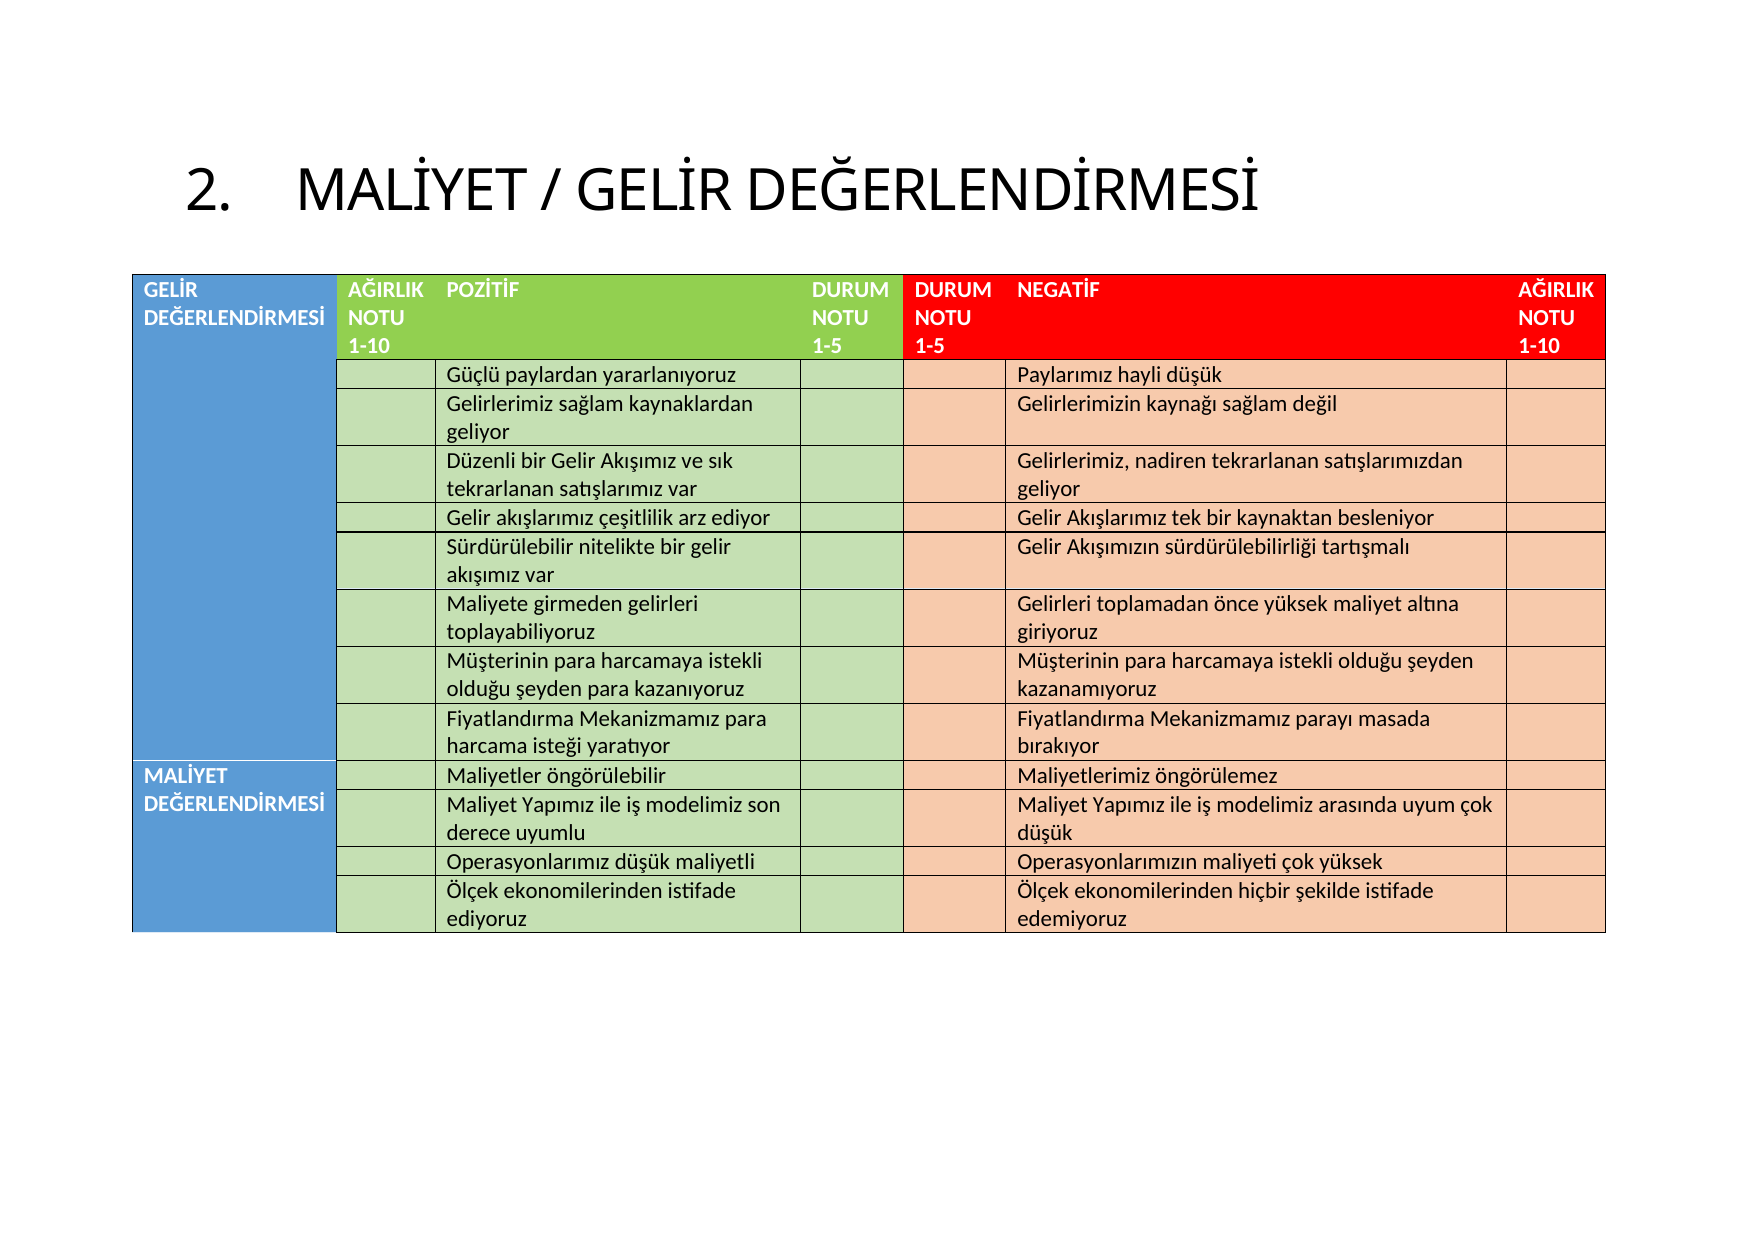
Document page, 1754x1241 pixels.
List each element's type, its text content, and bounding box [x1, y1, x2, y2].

table_cell [801, 533, 903, 588]
title MALİYET / GELİR DEĞERLENDİRMESİ [185, 148, 1606, 227]
table_cell [337, 790, 435, 846]
table_cell Operasyonlarımızın maliyeti çok yüksek [1006, 847, 1506, 875]
table_cell [337, 761, 435, 789]
table_cell Maliyetlerimiz öngörülemez [1006, 761, 1506, 789]
table_cell [801, 647, 903, 703]
table_header GELİR DEĞERLENDİRMESİ [133, 275, 337, 760]
table_cell [801, 446, 903, 502]
table_cell Maliyet Yapımız ile iş modelimiz son derece uyumlu [436, 790, 800, 846]
table_cell [904, 790, 1005, 846]
table_cell MALİYET DEĞERLENDİRMESİ [133, 761, 336, 932]
table_cell Gelirlerimiz, nadiren tekrarlanan satışlarımızdan geliyor [1006, 446, 1506, 502]
table_cell [337, 847, 435, 875]
table_cell [904, 590, 1005, 646]
table_cell [1507, 360, 1605, 388]
table_cell [337, 533, 435, 588]
table_cell [1507, 761, 1605, 789]
table_cell [1507, 847, 1605, 875]
table_header AĞIRLIK NOTU 1-10 [1507, 275, 1605, 359]
table_cell Gelirlerimizin kaynağı sağlam değil [1006, 389, 1506, 445]
table_cell [1507, 876, 1605, 932]
table_header NEGATİF [1006, 275, 1507, 359]
table_cell [337, 876, 435, 932]
table_cell Gelirlerimiz sağlam kaynaklardan geliyor [436, 389, 800, 445]
table_cell [904, 876, 1005, 932]
table_cell Güçlü paylardan yararlanıyoruz [436, 360, 800, 388]
table_cell Paylarımız hayli düşük [1006, 360, 1506, 388]
table_cell Maliyete girmeden gelirleri toplayabiliyoruz [436, 590, 800, 646]
table_cell [801, 590, 903, 646]
table_header DURUM NOTU 1-5 [903, 275, 1006, 359]
table_cell Maliyet Yapımız ile iş modelimiz arasında uyum çok düşük [1006, 790, 1506, 846]
table_cell [801, 790, 903, 846]
table_cell [801, 389, 903, 445]
table_cell Fiyatlandırma Mekanizmamız para harcama isteği yaratıyor [436, 704, 800, 760]
table_cell Gelir akışlarımız çeşitlilik arz ediyor [436, 503, 800, 531]
table_cell Gelir Akışımızın sürdürülebilirliği tartışmalı [1006, 533, 1506, 588]
table_cell [1507, 590, 1605, 646]
table_cell [1507, 389, 1605, 445]
table_header POZİTİF [435, 275, 801, 359]
table_cell Gelir Akışlarımız tek bir kaynaktan besleniyor [1006, 503, 1506, 531]
table_cell [801, 704, 903, 760]
table_cell [1507, 647, 1605, 703]
table_cell Operasyonlarımız düşük maliyetli [436, 847, 800, 875]
table_header AĞIRLIK NOTU 1-10 [337, 275, 435, 359]
table_cell [1507, 704, 1605, 760]
table_cell [904, 704, 1005, 760]
table_cell [904, 389, 1005, 445]
table_cell [904, 360, 1005, 388]
table_cell [1507, 503, 1605, 531]
table_cell [337, 590, 435, 646]
table_cell [337, 446, 435, 502]
table_cell Ölçek ekonomilerinden hiçbir şekilde istifade edemiyoruz [1006, 876, 1506, 932]
table_cell Müşterinin para harcamaya istekli olduğu şeyden kazanamıyoruz [1006, 647, 1506, 703]
table_cell [1507, 446, 1605, 502]
table_cell Fiyatlandırma Mekanizmamız parayı masada bırakıyor [1006, 704, 1506, 760]
table_cell [801, 360, 903, 388]
table_cell [904, 503, 1005, 531]
table_cell [337, 389, 435, 445]
table_cell [904, 533, 1005, 588]
table_cell [801, 876, 903, 932]
table_cell [904, 647, 1005, 703]
table_cell [337, 360, 435, 388]
table_cell [904, 847, 1005, 875]
table_cell [1507, 533, 1605, 588]
table_header DURUM NOTU 1-5 [801, 275, 903, 359]
table_cell [337, 647, 435, 703]
table_cell Sürdürülebilir nitelikte bir gelir akışımız var [436, 533, 800, 588]
table_cell [801, 503, 903, 531]
table_cell [801, 761, 903, 789]
table_cell [337, 503, 435, 531]
table_cell [1507, 790, 1605, 846]
table_cell [904, 761, 1005, 789]
table_cell Maliyetler öngörülebilir [436, 761, 800, 789]
table_cell Ölçek ekonomilerinden istifade ediyoruz [436, 876, 800, 932]
table_cell Gelirleri toplamadan önce yüksek maliyet altına giriyoruz [1006, 590, 1506, 646]
table_cell Müşterinin para harcamaya istekli olduğu şeyden para kazanıyoruz [436, 647, 800, 703]
table_cell [904, 446, 1005, 502]
table_cell Düzenli bir Gelir Akışımız ve sık tekrarlanan satışlarımız var [436, 446, 800, 502]
table_cell [801, 847, 903, 875]
table_cell [337, 704, 435, 760]
